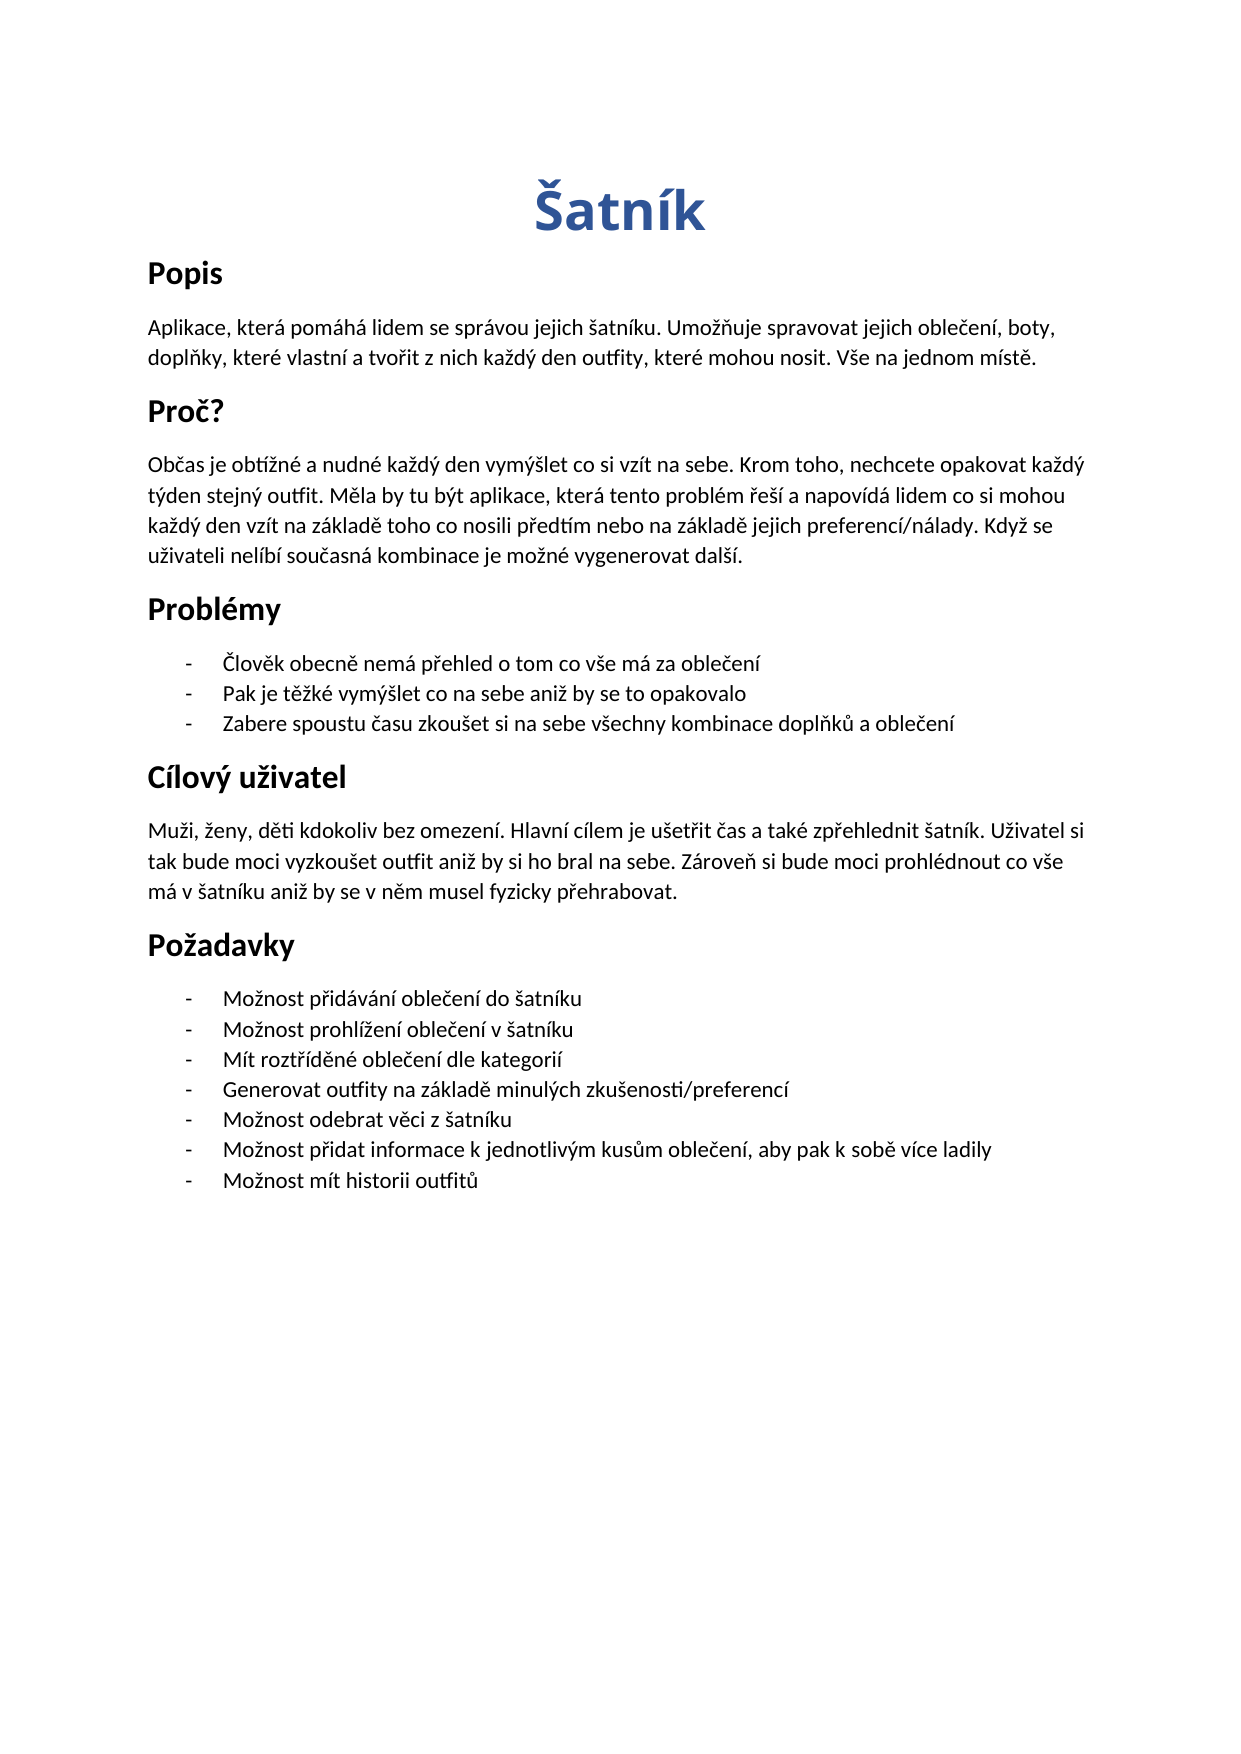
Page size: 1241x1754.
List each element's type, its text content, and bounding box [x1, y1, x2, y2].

list Generovat outfity na základě minulých zkušenosti/preferencí [185, 1075, 1093, 1103]
text Popis [148, 252, 1093, 293]
list Pak je těžké vymýšlet co na sebe aniž by se to opakovalo [185, 679, 1093, 707]
text Problémy [148, 588, 1093, 629]
list Zabere spoustu času zkoušet si na sebe všechny kombinace doplňků a oblečení [185, 709, 1093, 737]
list Možnost přidávání oblečení do šatníku [185, 984, 1093, 1012]
list Mít roztříděné oblečení dle kategorií [185, 1045, 1093, 1073]
list Možnost odebrat věci z šatníku [185, 1105, 1093, 1133]
text Muži, ženy, děti kdokoliv bez omezení. Hlavní cílem je ušetřit čas a také zpřehlednit šatník. Uživatel si tak bude moci vyzkoušet outfit aniž by si ho bral na sebe. Zároveň si bude moci prohlédnout co vše má v šatníku aniž by se v něm musel fyzicky přehrabovat. [148, 817, 1093, 905]
text Požadavky [148, 924, 1093, 964]
text Proč? [148, 390, 1093, 431]
list Možnost mít historii outfitů [185, 1166, 1093, 1194]
text Cílový uživatel [148, 756, 1093, 797]
list Možnost přidat informace k jednotlivým kusům oblečení, aby pak k sobě více ladily [185, 1136, 1093, 1163]
subtitle Šatník [148, 173, 1093, 246]
list Člověk obecně nemá přehled o tom co vše má za oblečení [185, 649, 1093, 677]
text Občas je obtížné a nudné každý den vymýšlet co si vzít na sebe. Krom toho, nechcete opakovat každý týden stejný outfit. Měla by tu být aplikace, která tento problém řeší a napovídá lidem co si mohou každý den vzít na základě toho co nosili předtím nebo na základě jejich preferencí/nálady. Když se uživateli nelíbí současná kombinace je možné vygenerovat další. [148, 451, 1093, 569]
list Možnost prohlížení oblečení v šatníku [185, 1015, 1093, 1043]
text Aplikace, která pomáhá lidem se správou jejich šatníku. Umožňuje spravovat jejich oblečení, boty, doplňky, které vlastní a tvořit z nich každý den outfity, které mohou nosit. Vše na jednom místě. [148, 313, 1093, 371]
